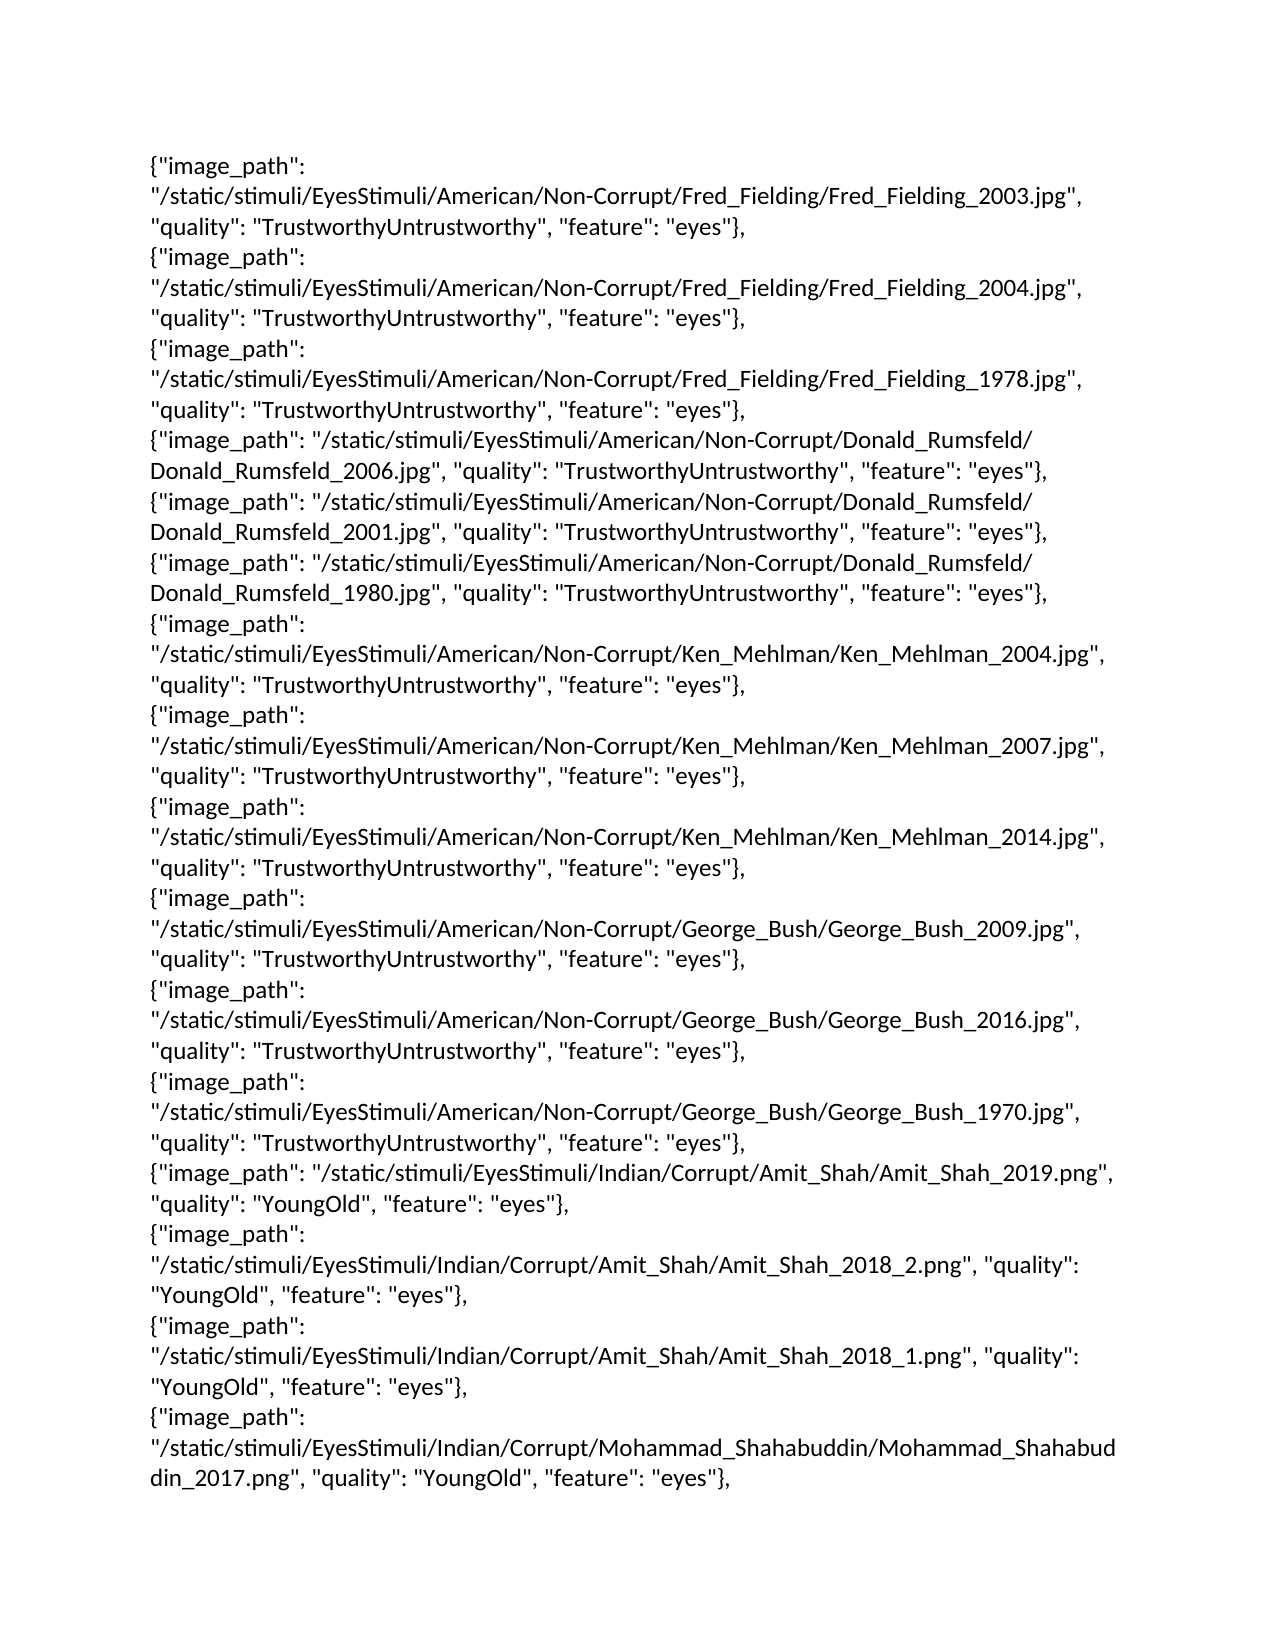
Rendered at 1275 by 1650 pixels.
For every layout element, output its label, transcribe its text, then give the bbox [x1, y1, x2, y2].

text {"image_path": "/static/stimuli/EyesStimuli/American/Non-Corrupt/Fred_Fielding/Fred_Fielding_2004.jpg", "quality": "TrustworthyUntrustworthy", "feature": "eyes"}, [150, 242, 1125, 333]
text {"image_path": "/static/stimuli/EyesStimuli/American/Non-Corrupt/George_Bush/George_Bush_2016.jpg", "quality": "TrustworthyUntrustworthy", "feature": "eyes"}, [150, 974, 1125, 1066]
text {"image_path": "/static/stimuli/EyesStimuli/Indian/Corrupt/Amit_Shah/Amit_Shah_2018_2.png", "quality": "YoungOld", "feature": "eyes"}, [150, 1218, 1125, 1310]
text {"image_path": "/static/stimuli/EyesStimuli/American/Non-Corrupt/Donald_Rumsfeld/Donald_Rumsfeld_1980.jpg", "quality": "TrustworthyUntrustworthy", "feature": "eyes"}, [150, 547, 1125, 608]
text {"image_path": "/static/stimuli/EyesStimuli/Indian/Corrupt/Amit_Shah/Amit_Shah_2018_1.png", "quality": "YoungOld", "feature": "eyes"}, [150, 1310, 1125, 1401]
text {"image_path": "/static/stimuli/EyesStimuli/American/Non-Corrupt/George_Bush/George_Bush_2009.jpg", "quality": "TrustworthyUntrustworthy", "feature": "eyes"}, [150, 882, 1125, 974]
text {"image_path": "/static/stimuli/EyesStimuli/American/Non-Corrupt/Fred_Fielding/Fred_Fielding_1978.jpg", "quality": "TrustworthyUntrustworthy", "feature": "eyes"}, [150, 333, 1125, 425]
text {"image_path": "/static/stimuli/EyesStimuli/American/Non-Corrupt/Fred_Fielding/Fred_Fielding_2003.jpg", "quality": "TrustworthyUntrustworthy", "feature": "eyes"}, [150, 150, 1125, 242]
text {"image_path": "/static/stimuli/EyesStimuli/Indian/Corrupt/Amit_Shah/Amit_Shah_2019.png", "quality": "YoungOld", "feature": "eyes"}, [150, 1157, 1125, 1218]
text {"image_path": "/static/stimuli/EyesStimuli/American/Non-Corrupt/Ken_Mehlman/Ken_Mehlman_2014.jpg", "quality": "TrustworthyUntrustworthy", "feature": "eyes"}, [150, 791, 1125, 882]
text {"image_path": "/static/stimuli/EyesStimuli/Indian/Corrupt/Mohammad_Shahabuddin/Mohammad_Shahabuddin_2017.png", "quality": "YoungOld", "feature": "eyes"}, [150, 1401, 1125, 1493]
text {"image_path": "/static/stimuli/EyesStimuli/American/Non-Corrupt/Donald_Rumsfeld/Donald_Rumsfeld_2006.jpg", "quality": "TrustworthyUntrustworthy", "feature": "eyes"}, [150, 425, 1125, 486]
text {"image_path": "/static/stimuli/EyesStimuli/American/Non-Corrupt/George_Bush/George_Bush_1970.jpg", "quality": "TrustworthyUntrustworthy", "feature": "eyes"}, [150, 1066, 1125, 1157]
text {"image_path": "/static/stimuli/EyesStimuli/American/Non-Corrupt/Donald_Rumsfeld/Donald_Rumsfeld_2001.jpg", "quality": "TrustworthyUntrustworthy", "feature": "eyes"}, [150, 486, 1125, 547]
text {"image_path": "/static/stimuli/EyesStimuli/American/Non-Corrupt/Ken_Mehlman/Ken_Mehlman_2004.jpg", "quality": "TrustworthyUntrustworthy", "feature": "eyes"}, [150, 608, 1125, 699]
text {"image_path": "/static/stimuli/EyesStimuli/American/Non-Corrupt/Ken_Mehlman/Ken_Mehlman_2007.jpg", "quality": "TrustworthyUntrustworthy", "feature": "eyes"}, [150, 699, 1125, 791]
